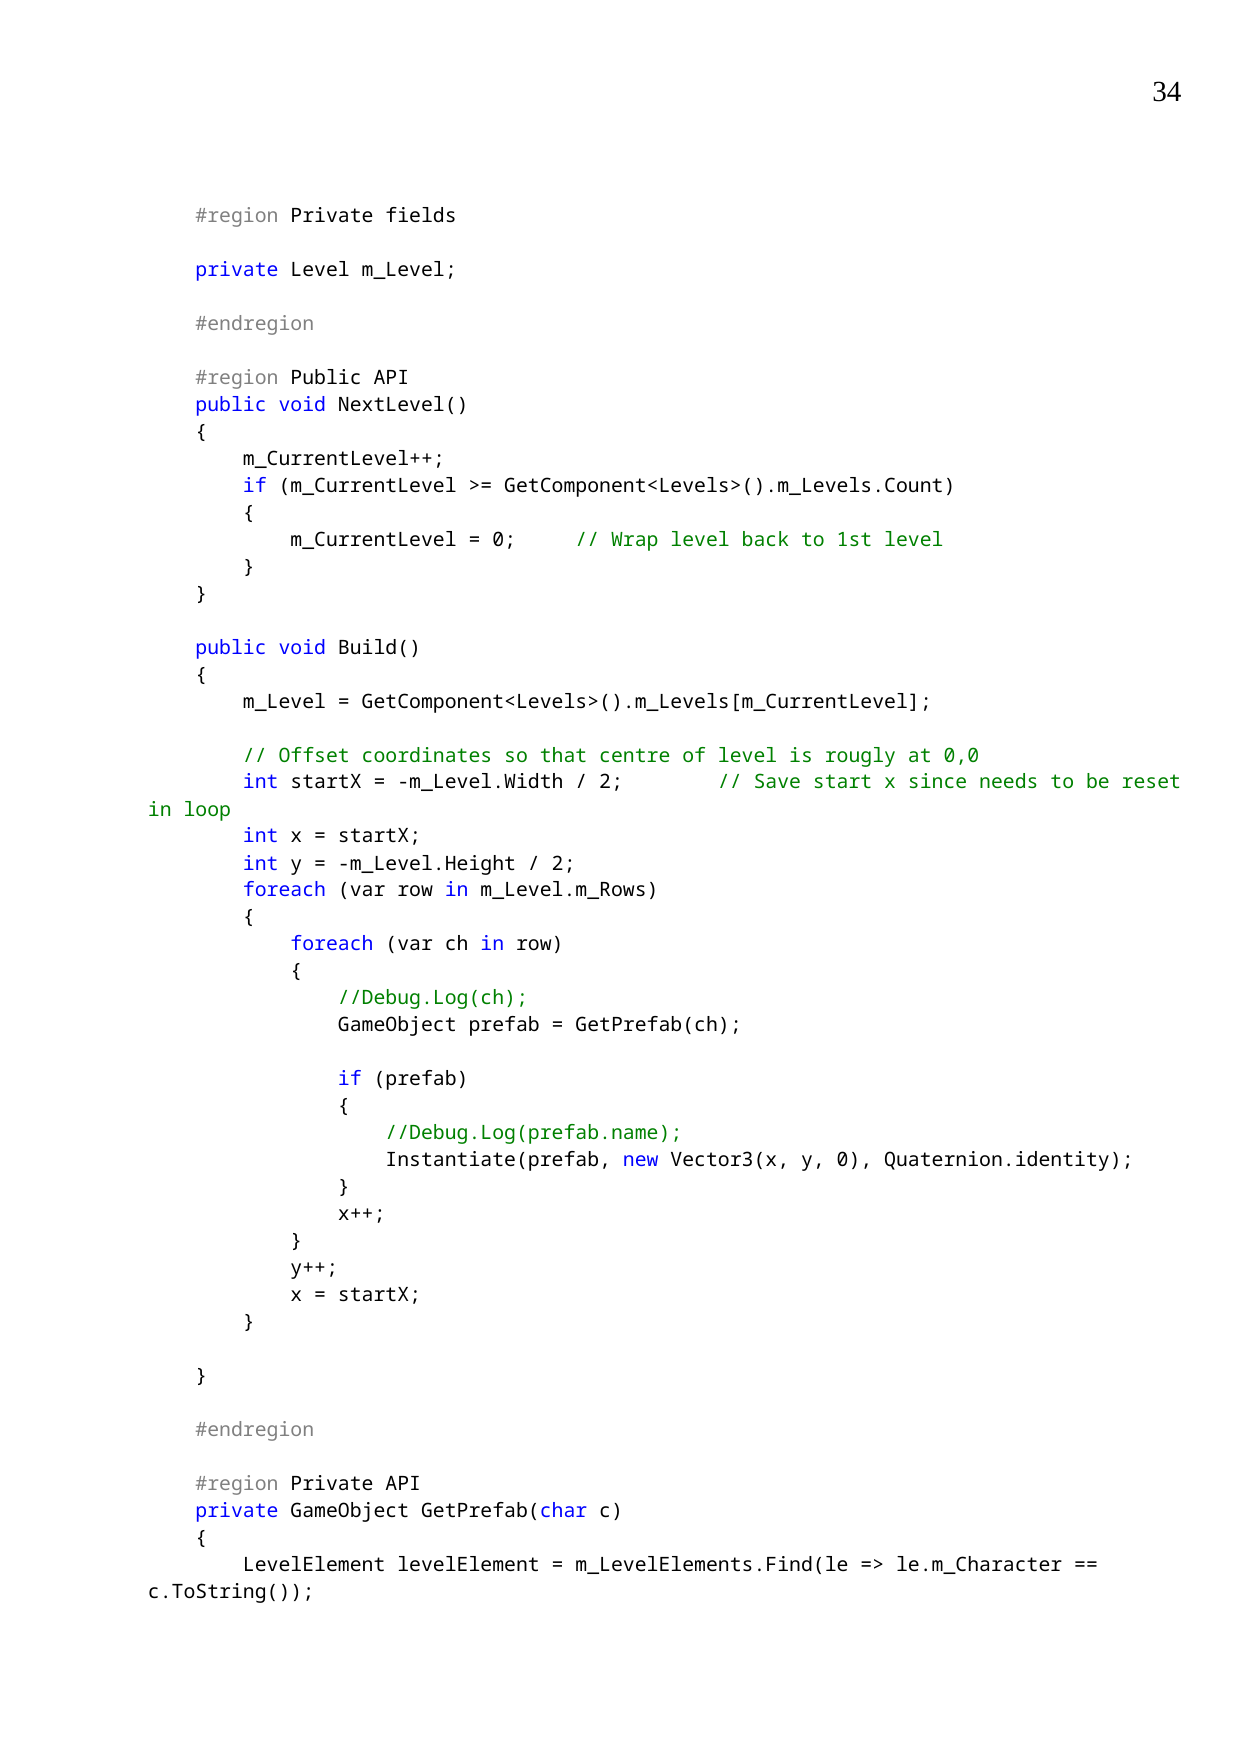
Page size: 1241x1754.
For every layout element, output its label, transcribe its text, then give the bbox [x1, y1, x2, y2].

text { [148, 660, 1181, 687]
text } [148, 579, 1181, 606]
text int y = -m_Level.Height / 2; [148, 849, 1181, 876]
text foreach (var row in m_Level.m_Rows) [148, 876, 1181, 903]
text int x = startX; [148, 822, 1181, 849]
text #region Private fields [148, 201, 1181, 228]
text { [148, 1523, 1181, 1550]
text if (m_CurrentLevel >= GetComponent<Levels>().m_Levels.Count) [148, 471, 1181, 498]
text //Debug.Log(prefab.name); [148, 1118, 1181, 1146]
text { [148, 1092, 1181, 1118]
text private Level m_Level; [148, 255, 1181, 282]
text m_CurrentLevel = 0; // Wrap level back to 1st level [148, 525, 1181, 552]
text if (prefab) [148, 1064, 1181, 1092]
text // Offset coordinates so that centre of level is rougly at 0,0 [148, 741, 1181, 768]
text #region Private API [148, 1469, 1181, 1496]
text private GameObject GetPrefab(char c) [148, 1496, 1181, 1523]
text #region Public API [148, 363, 1181, 390]
text } [148, 1361, 1181, 1388]
text { [148, 417, 1181, 444]
text //Debug.Log(ch); [148, 984, 1181, 1011]
text public void Build() [148, 633, 1181, 660]
text x++; [148, 1199, 1181, 1226]
text #endregion [148, 309, 1181, 336]
text x = startX; [148, 1280, 1181, 1307]
text } [148, 1307, 1181, 1334]
text y++; [148, 1253, 1181, 1280]
text m_Level = GetComponent<Levels>().m_Levels[m_CurrentLevel]; [148, 687, 1181, 714]
text Instantiate(prefab, new Vector3(x, y, 0), Quaternion.identity); [148, 1146, 1181, 1172]
text { [148, 957, 1181, 984]
text { [148, 498, 1181, 525]
text LevelElement levelElement = m_LevelElements.Find(le => le.m_Character == c.ToString()); [148, 1550, 1181, 1604]
text #endregion [148, 1415, 1181, 1442]
text { [148, 903, 1181, 930]
text } [148, 1226, 1181, 1253]
text int startX = -m_Level.Width / 2; // Save start x since needs to be reset in loop [148, 768, 1181, 822]
text } [148, 1172, 1181, 1199]
text m_CurrentLevel++; [148, 444, 1181, 471]
text GameObject prefab = GetPrefab(ch); [148, 1011, 1181, 1038]
text foreach (var ch in row) [148, 930, 1181, 957]
text public void NextLevel() [148, 390, 1181, 417]
text } [148, 552, 1181, 579]
